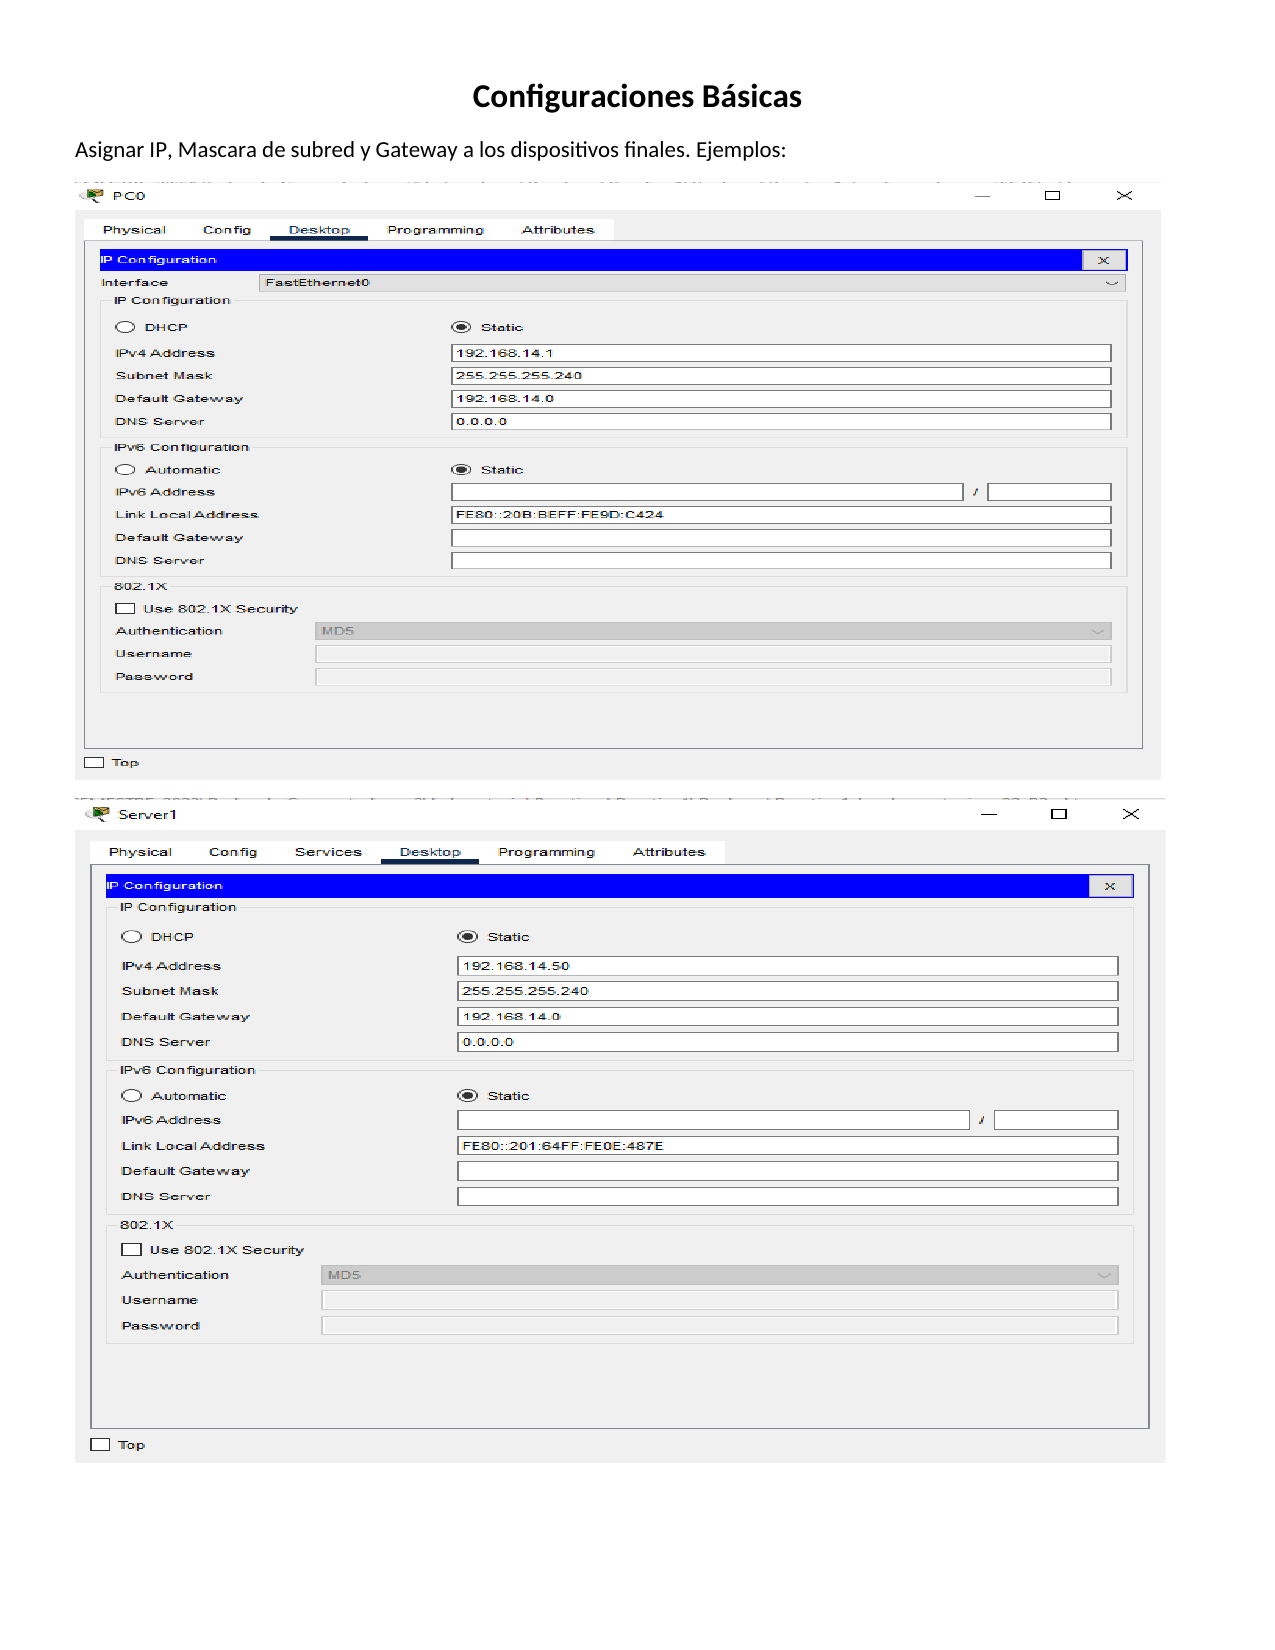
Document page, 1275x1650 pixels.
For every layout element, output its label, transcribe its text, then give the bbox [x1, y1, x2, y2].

picture [75, 182, 1161, 780]
text Configuraciones Básicas [75, 75, 1200, 116]
text Asignar IP, Mascara de subred y Gateway a los dispositivos finales. Ejemplos: [75, 136, 1200, 164]
picture [75, 798, 1166, 1463]
